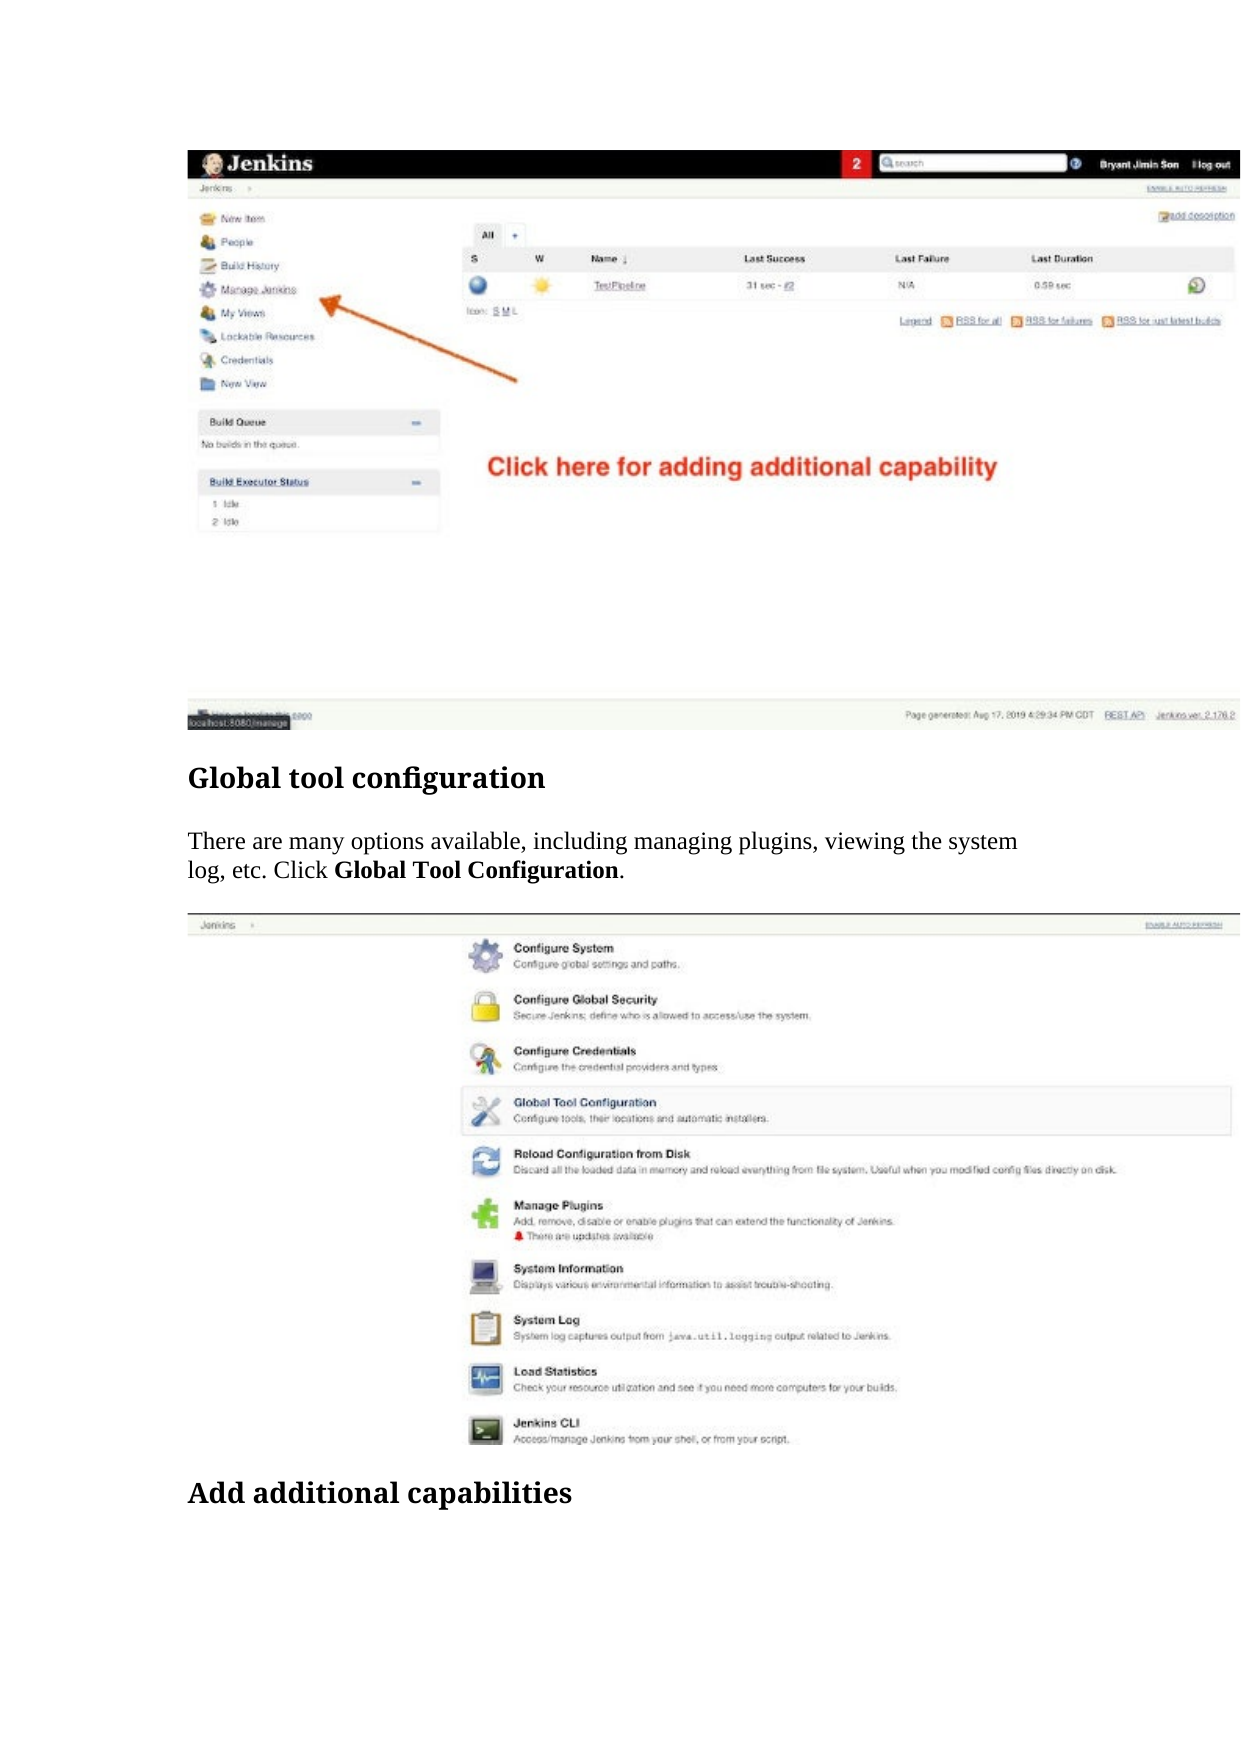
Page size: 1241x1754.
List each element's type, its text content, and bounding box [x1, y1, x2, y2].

subtitle Global tool configuration [187, 759, 1053, 797]
picture [187, 913, 1241, 1445]
subtitle Add additional capabilities [187, 1473, 1053, 1512]
picture [187, 150, 1241, 730]
text There are many options available, including managing plugins, viewing the system log, etc. Click Global Tool Configuration. [187, 826, 1053, 884]
